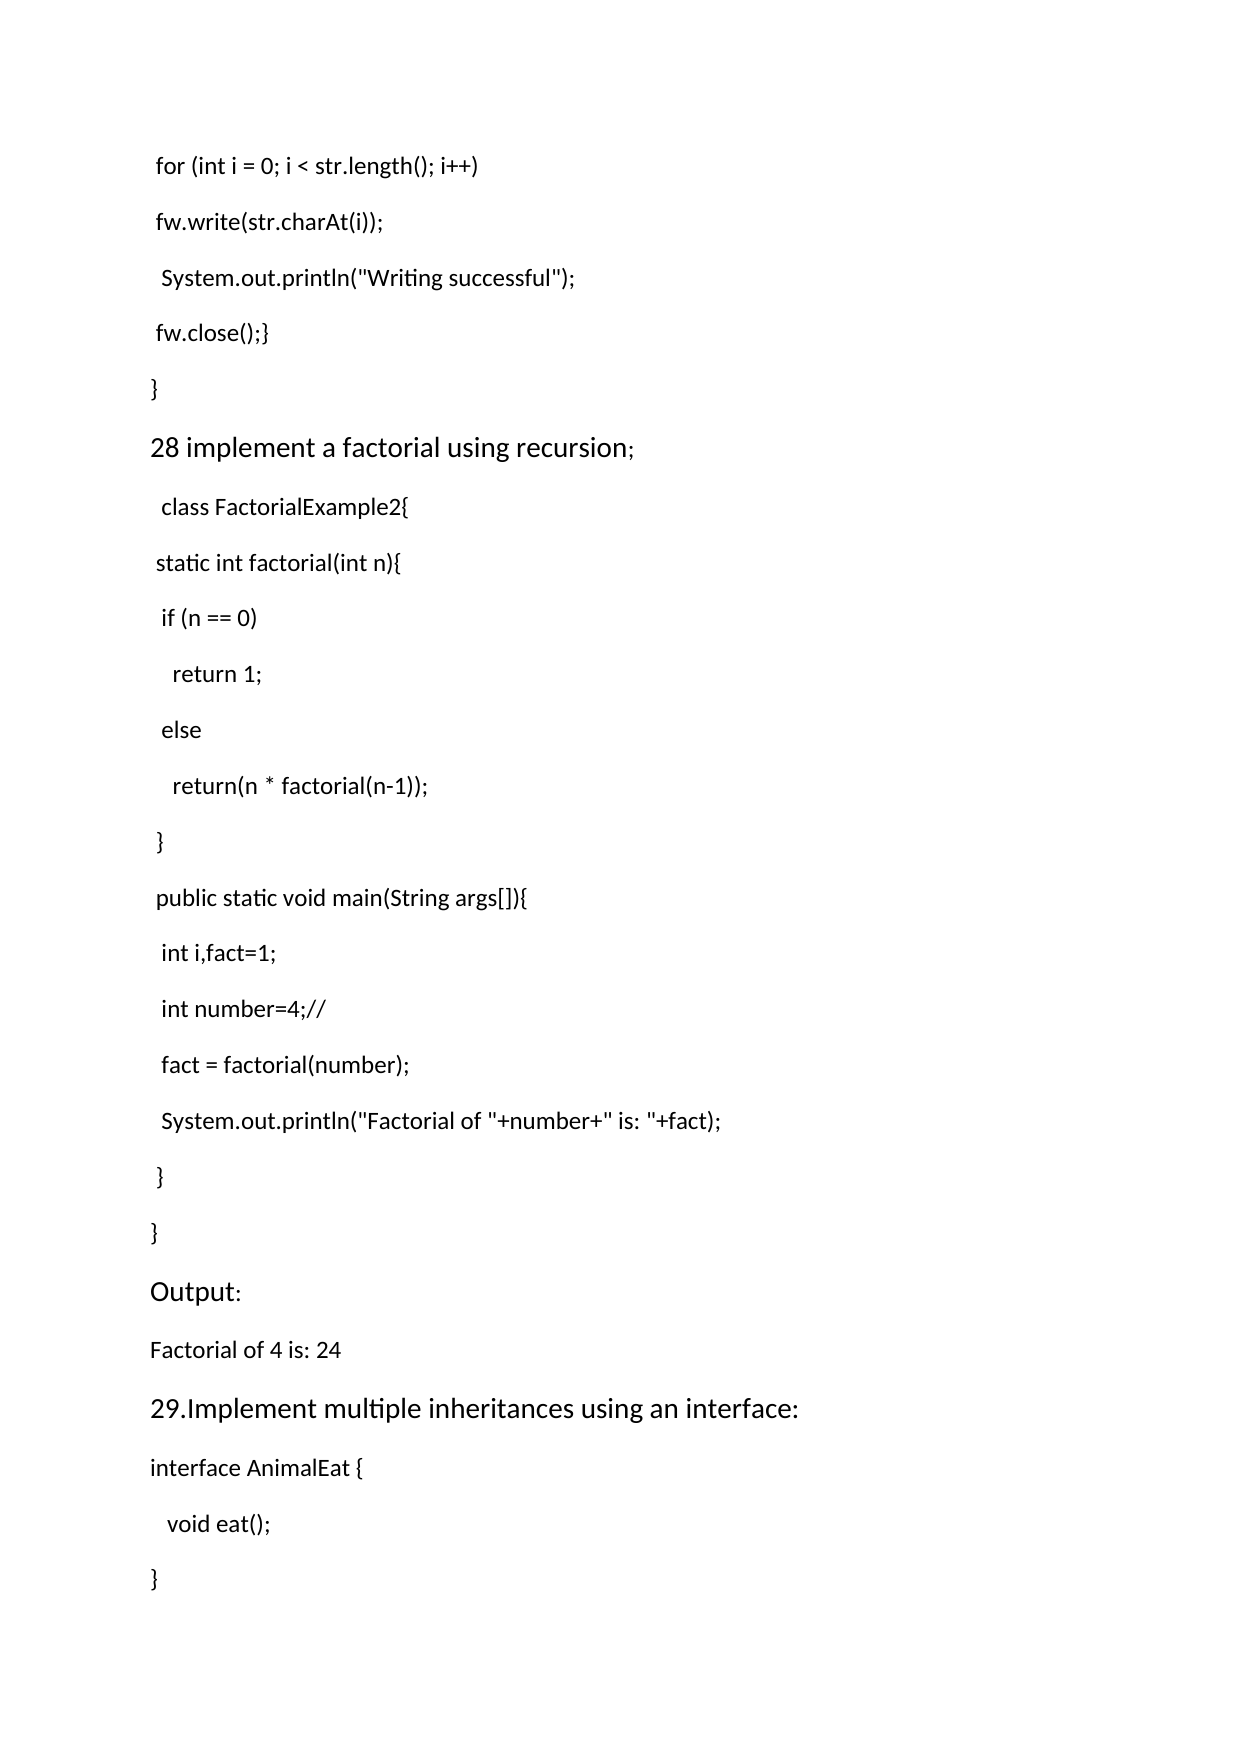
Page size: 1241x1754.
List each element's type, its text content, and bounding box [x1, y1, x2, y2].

text System.out.println("Writing successful"); [150, 262, 1090, 292]
text } [150, 826, 1090, 856]
text public static void main(String args[]){ [150, 882, 1090, 912]
text } [150, 373, 1090, 404]
text Output: [150, 1273, 1090, 1308]
text int number=4;// [150, 993, 1090, 1024]
text else [150, 714, 1090, 745]
text fw.close();} [150, 317, 1090, 348]
text if (n == 0) [150, 603, 1090, 633]
text } [150, 1564, 1090, 1594]
text int i,fact=1; [150, 938, 1090, 968]
text Factorial of 4 is: 24 [150, 1334, 1090, 1365]
text } [150, 1161, 1090, 1191]
text 29.Implement multiple inheritances using an interface: [150, 1390, 1090, 1426]
text 28 implement a factorial using recursion; [150, 429, 1090, 465]
text void eat(); [150, 1508, 1090, 1538]
text return 1; [150, 658, 1090, 689]
text interface AnimalEat { [150, 1452, 1090, 1482]
text fw.write(str.charAt(i)); [150, 206, 1090, 236]
text for (int i = 0; i < str.length(); i++) [150, 150, 1090, 181]
text } [150, 1217, 1090, 1247]
text System.out.println("Factorial of "+number+" is: "+fact); [150, 1105, 1090, 1136]
text return(n * factorial(n-1)); [150, 770, 1090, 801]
text static int factorial(int n){ [150, 547, 1090, 577]
text class FactorialExample2{ [150, 491, 1090, 521]
text fact = factorial(number); [150, 1049, 1090, 1080]
